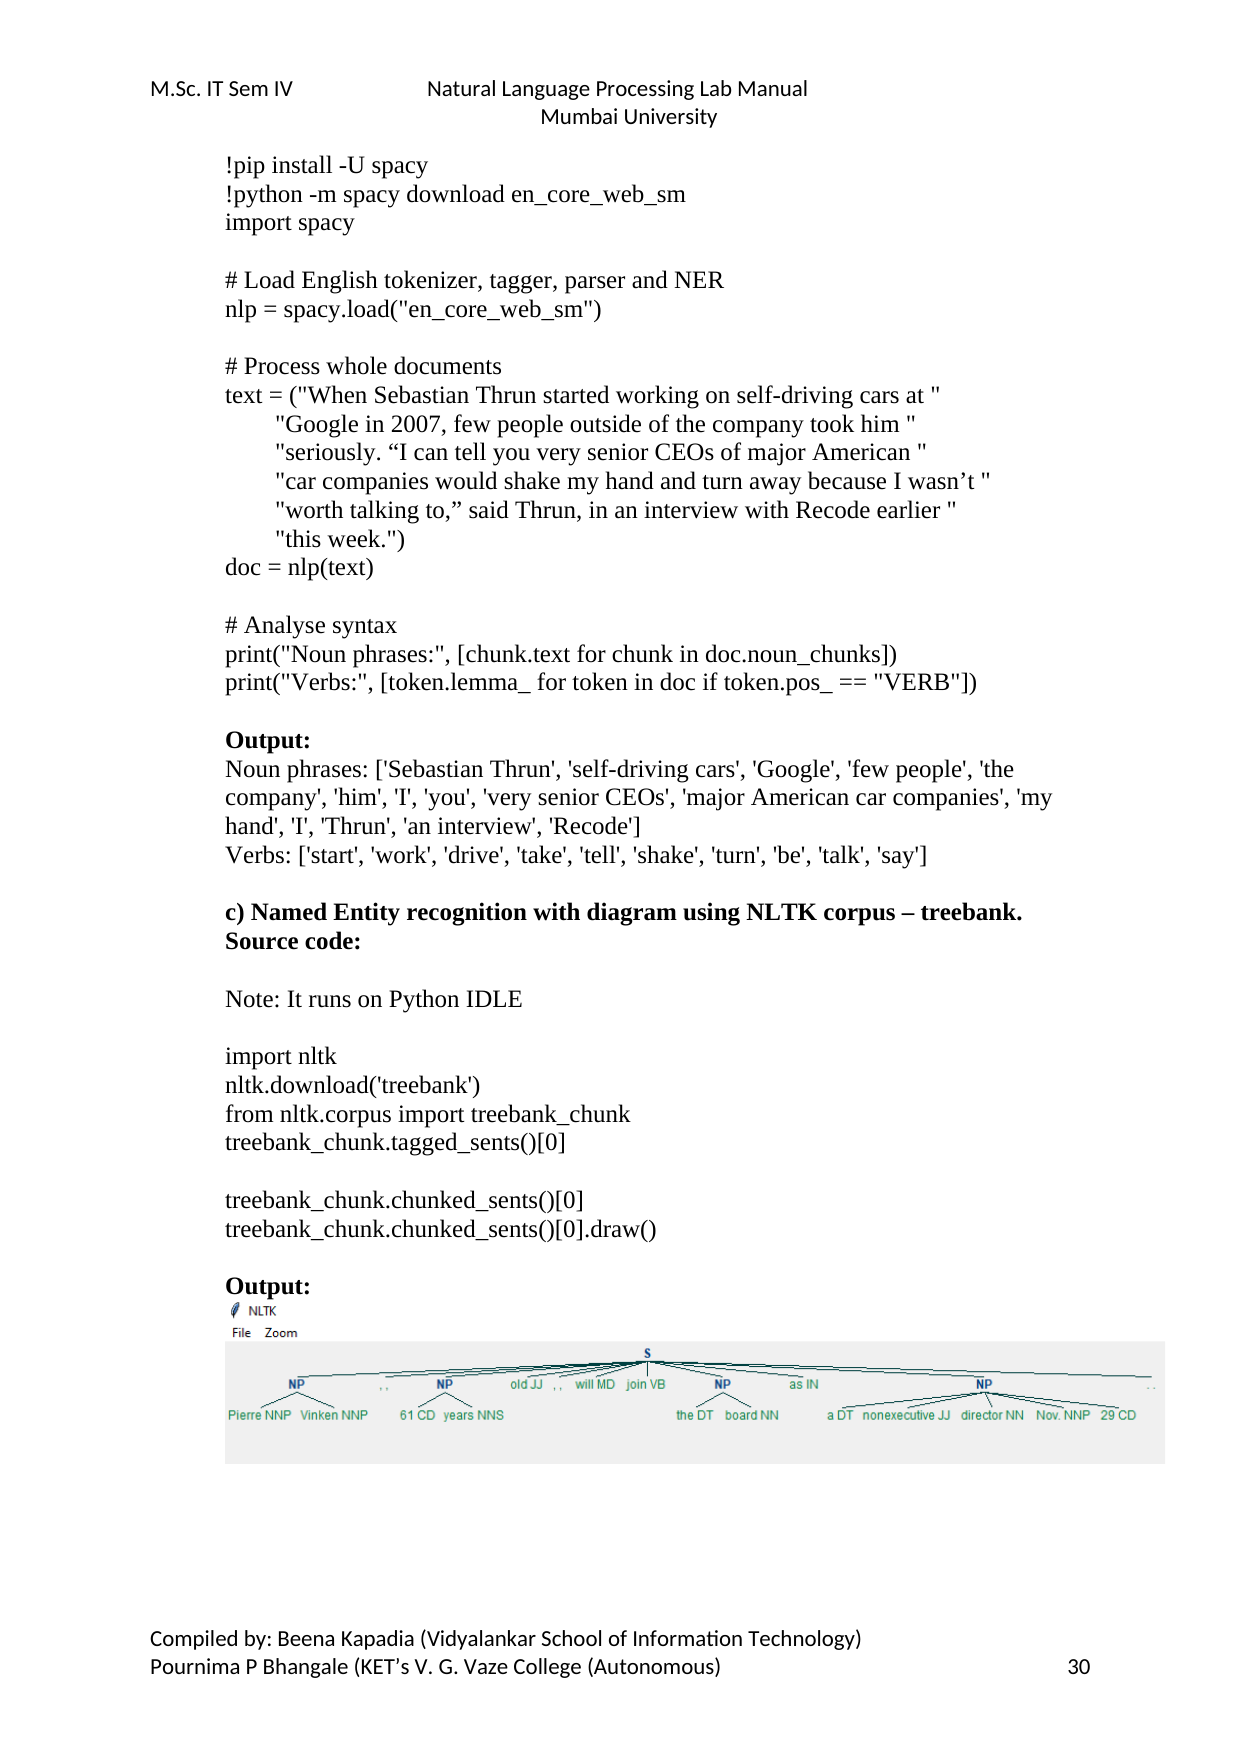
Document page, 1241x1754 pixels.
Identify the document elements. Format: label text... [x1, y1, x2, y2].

list "Google in 2007, few people outside of the company took him " [225, 409, 1107, 437]
list # Analyse syntax [225, 610, 1107, 639]
list Noun phrases: ['Sebastian Thrun', 'self-driving cars', 'Google', 'few people', 'the company', 'him', 'I', 'you', 'very senior CEOs', 'major American car companies', 'my hand', 'I', 'Thrun', 'an interview', 'Recode'] [225, 754, 1107, 840]
list nlp = spacy.load("en_core_web_sm") [225, 294, 1107, 322]
picture [225, 1300, 1166, 1464]
list Note: It runs on Python IDLE [225, 984, 1107, 1012]
list text = ("When Sebastian Thrun started working on self-driving cars at " [225, 380, 1107, 409]
list doc = nlp(text) [225, 552, 1107, 581]
list !python -m spacy download en_core_web_sm [225, 179, 1107, 207]
list treebank_chunk.chunked_sents()[0].draw() [225, 1214, 1107, 1242]
list # Load English tokenizer, tagger, parser and NER [225, 265, 1107, 294]
list "this week.") [225, 524, 1107, 552]
list nltk.download('treebank') [225, 1070, 1107, 1099]
list c) Named Entity recognition with diagram using NLTK corpus – treebank. [225, 897, 1107, 926]
list "worth talking to,” said Thrun, in an interview with Recode earlier " [225, 495, 1107, 524]
list Verbs: ['start', 'work', 'drive', 'take', 'tell', 'shake', 'turn', 'be', 'talk', 'say'] [225, 840, 1107, 869]
list print("Verbs:", [token.lemma_ for token in doc if token.pos_ == "VERB"]) [225, 667, 1107, 696]
list !pip install -U spacy [225, 150, 1107, 179]
list Output: [225, 1271, 1107, 1300]
list Source code: [225, 926, 1107, 955]
list "seriously. “I can tell you very senior CEOs of major American " [225, 437, 1107, 466]
list "car companies would shake my hand and turn away because I wasn’t " [225, 466, 1107, 495]
list from nltk.corpus import treebank_chunk [225, 1099, 1107, 1127]
list Output: [225, 725, 1107, 754]
list treebank_chunk.chunked_sents()[0] [225, 1185, 1107, 1214]
list import spacy [225, 207, 1107, 236]
list print("Noun phrases:", [chunk.text for chunk in doc.noun_chunks]) [225, 639, 1107, 667]
list import nltk [225, 1041, 1107, 1070]
list # Process whole documents [225, 351, 1107, 380]
list treebank_chunk.tagged_sents()[0] [225, 1127, 1107, 1156]
